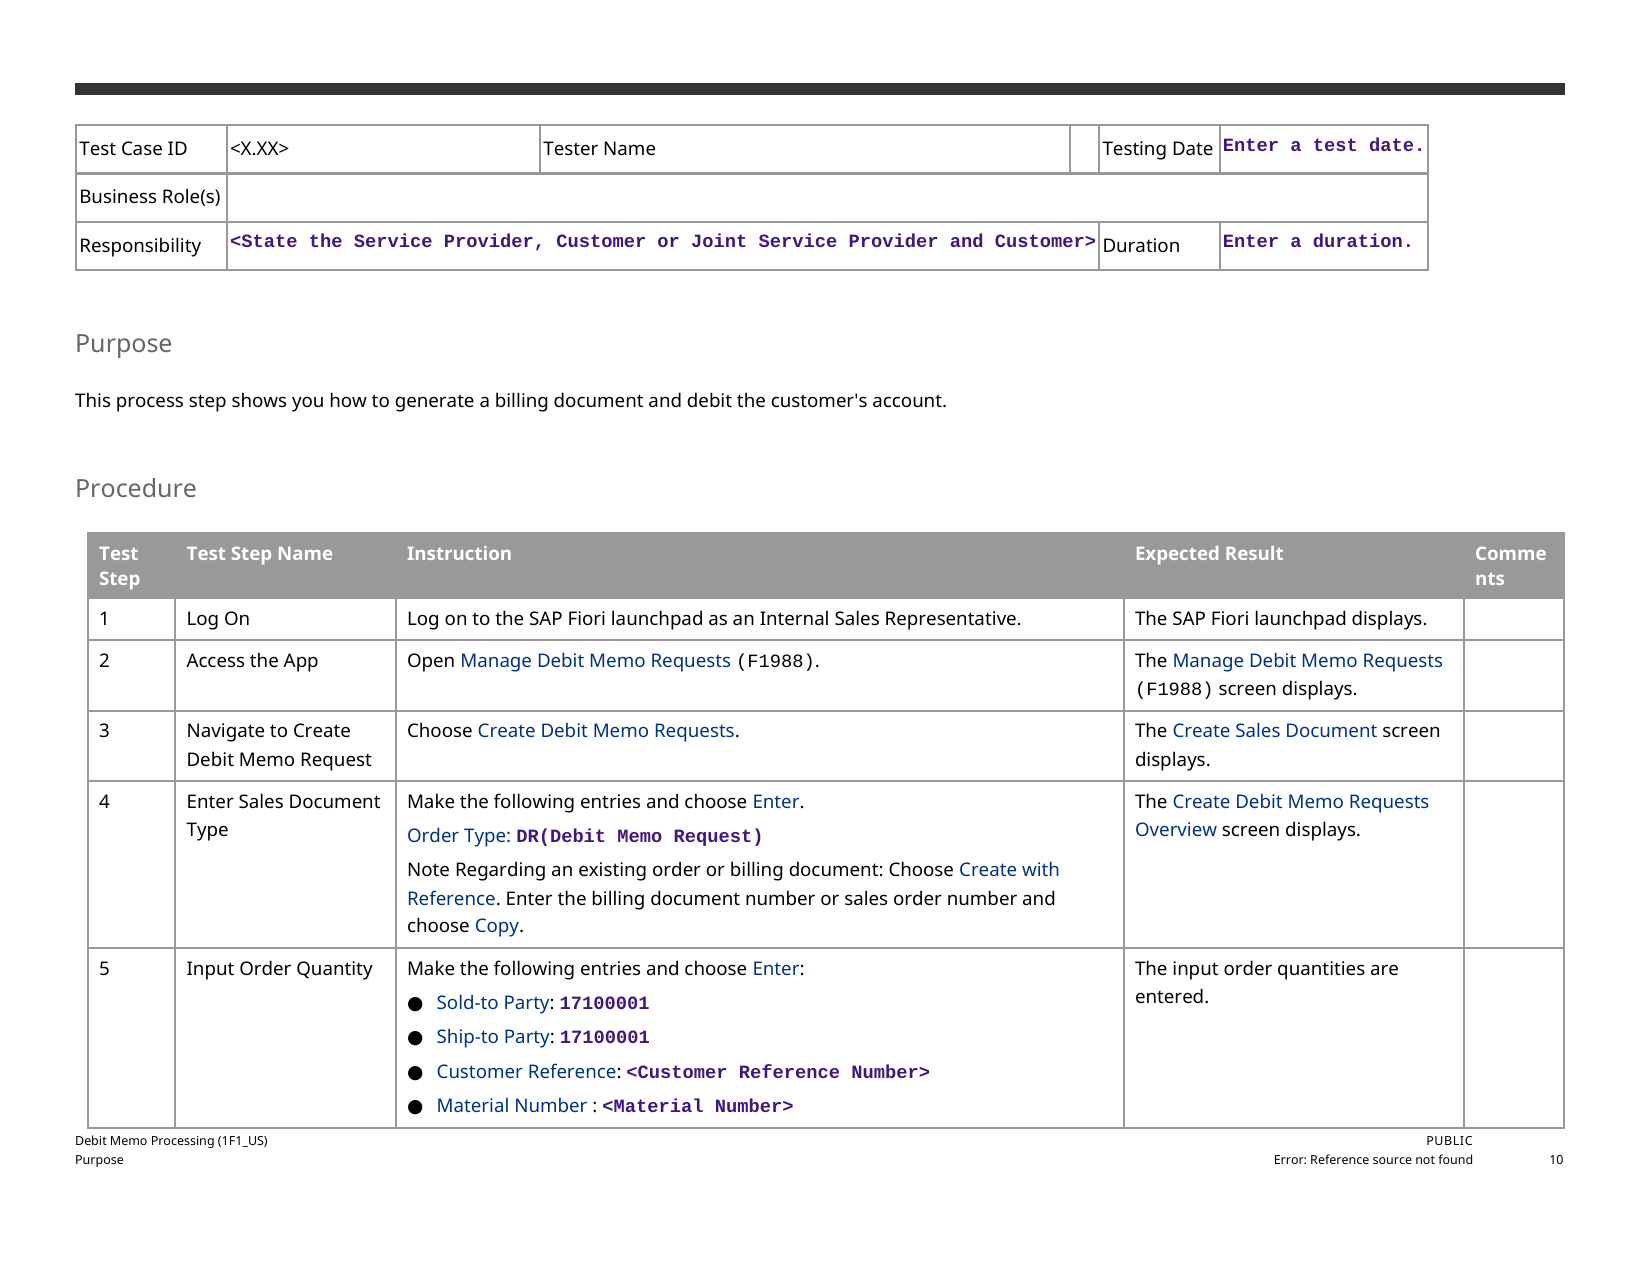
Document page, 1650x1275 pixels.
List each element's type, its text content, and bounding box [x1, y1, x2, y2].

table_cell The Create Sales Document screen displays. [1125, 712, 1463, 780]
table_cell Business Role(s) [77, 175, 226, 221]
table_cell [1465, 641, 1563, 709]
table_cell The Create Debit Memo Requests Overview screen displays. [1125, 782, 1463, 947]
table_cell [1465, 712, 1563, 780]
table_cell 5 [89, 949, 174, 1127]
table_cell Enter a duration. [1221, 223, 1427, 269]
table_header Enter a test date. [1221, 126, 1427, 172]
table_header Expected Result [1125, 534, 1463, 597]
table_cell [1465, 782, 1563, 947]
title Procedure [75, 474, 1565, 503]
table_header <X.XX> [228, 126, 539, 172]
table_header Instruction [397, 534, 1123, 597]
table_cell Open Manage Debit Memo Requests (F1988). [397, 641, 1123, 709]
table_cell The Manage Debit Memo Requests (F1988) screen displays. [1125, 641, 1463, 709]
table_cell Responsibility [77, 223, 226, 269]
table_cell <State the Service Provider, Customer or Joint Service Provider and Customer> [228, 223, 1098, 269]
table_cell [397, 949, 1123, 1127]
table_cell Choose Create Debit Memo Requests. [397, 712, 1123, 780]
table_cell The SAP Fiori launchpad displays. [1125, 599, 1463, 639]
table_cell [228, 175, 1427, 221]
table_header Tester Name [541, 126, 1069, 172]
table_cell Duration [1100, 223, 1219, 269]
table_cell Navigate to Create Debit Memo Request [176, 712, 395, 780]
table_header Test Step Name [176, 534, 395, 597]
table_cell Access the App [176, 641, 395, 709]
text This process step shows you how to generate a billing document and debit the customer's account. [75, 388, 1565, 413]
table_header Testing Date [1100, 126, 1219, 172]
table_cell 3 [89, 712, 174, 780]
title Purpose [75, 329, 1565, 358]
table_cell Enter Sales Document Type [176, 782, 395, 947]
table_cell 4 [89, 782, 174, 947]
table_cell Log on to the SAP Fiori launchpad as an Internal Sales Representative. [397, 599, 1123, 639]
table_header [1071, 126, 1098, 172]
table_header Comments [1465, 534, 1563, 597]
table_cell The input order quantities are entered. [1125, 949, 1463, 1127]
table_cell Input Order Quantity [176, 949, 395, 1127]
table_cell [1465, 599, 1563, 639]
table_header Test Case ID [77, 126, 226, 172]
table_cell 1 [89, 599, 174, 639]
table_cell Log On [176, 599, 395, 639]
table_cell Make the following entries and choose Enter. Order Type: DR(Debit Memo Request) Note Regarding an existing order or billing document: Choose Create with Reference. Enter the billing document number or sales order number and choose Copy. [397, 782, 1123, 947]
table_cell [1465, 949, 1563, 1127]
table_cell 2 [89, 641, 174, 709]
table_header Test Step [89, 534, 174, 597]
